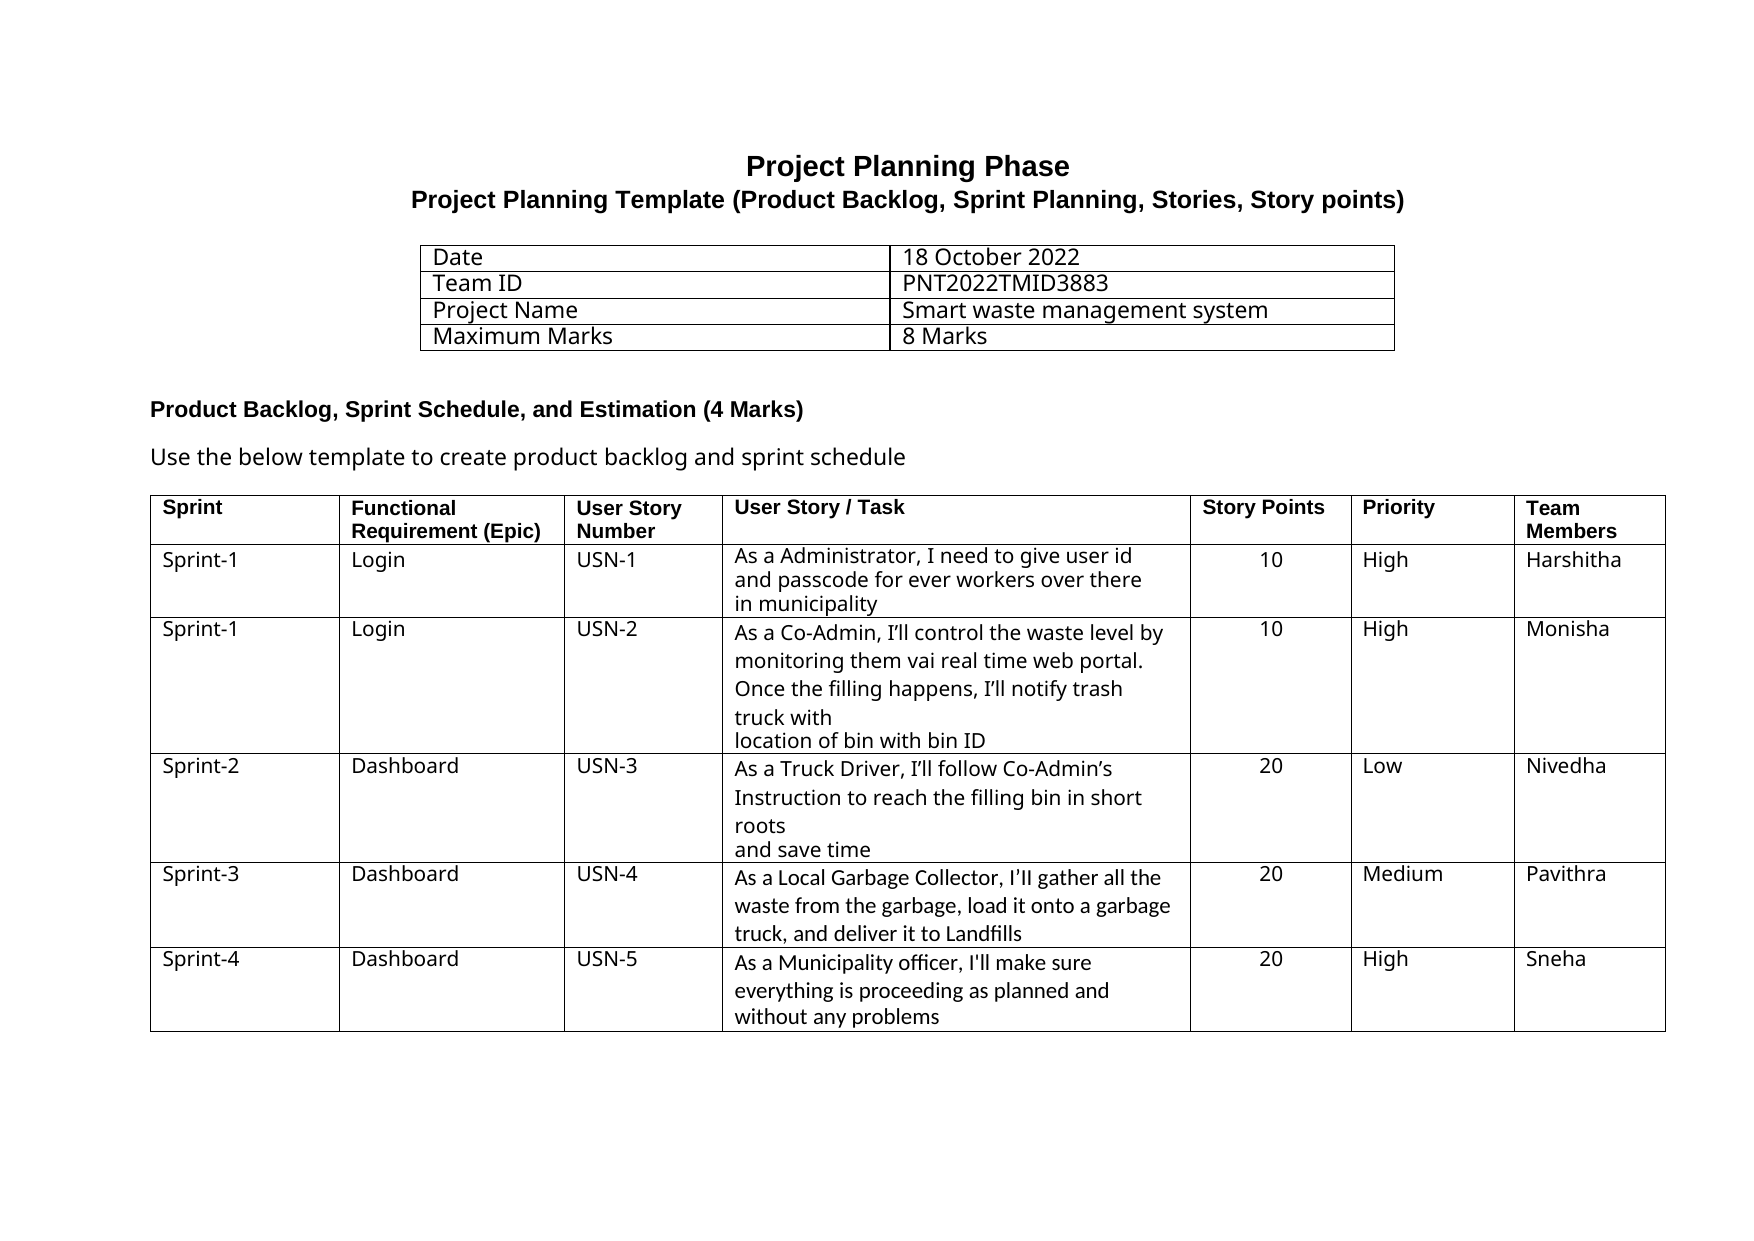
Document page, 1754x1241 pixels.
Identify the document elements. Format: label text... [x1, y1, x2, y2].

table_cell Dashboard [340, 754, 564, 862]
table_header 18 October 2022 [891, 246, 1394, 271]
table_cell High [1352, 545, 1514, 617]
table_header Sprint [151, 496, 339, 544]
table_cell USN-5 [565, 948, 722, 1031]
table_cell Harshitha [1515, 545, 1665, 617]
table_cell Team ID [421, 272, 889, 298]
text Use the below template to create product backlog and sprint schedule [150, 441, 1677, 473]
table_header Priority [1352, 496, 1514, 544]
table_cell High [1352, 618, 1514, 753]
table_cell Maximum Marks [421, 325, 889, 350]
table_cell Dashboard [340, 863, 564, 947]
table_cell Sprint-2 [151, 754, 339, 862]
table_cell As a Municipality officer, I'll make sure everything is proceeding as planned and without any problems [723, 948, 1190, 1031]
table_cell Login [340, 545, 564, 617]
table_cell Project Name [421, 299, 889, 324]
table_cell USN-1 [565, 545, 722, 617]
table_cell Login [340, 618, 564, 753]
table_cell As a Truck Driver, I’ll follow Co-Admin’s Instruction to reach the filling bin in short roots and save time [723, 754, 1190, 862]
table_cell 10 [1191, 618, 1351, 753]
table_cell 8 Marks [891, 325, 1394, 350]
text Project Planning Template (Product Backlog, Sprint Planning, Stories, Story points) [410, 186, 1405, 214]
table_cell Monisha [1515, 618, 1665, 753]
table_cell 20 [1191, 754, 1351, 862]
table_cell As a Co-Admin, I’ll control the waste level by monitoring them vai real time web portal. Once the filling happens, I’ll notify trash truck with location of bin with bin ID [723, 618, 1190, 753]
table_cell Dashboard [340, 948, 564, 1031]
title Project Planning Phase [410, 149, 1406, 183]
table_cell PNT2022TMID3883 [891, 272, 1394, 298]
table_cell Sprint-1 [151, 618, 339, 753]
table_header Story Points [1191, 496, 1351, 544]
table_cell 10 [1191, 545, 1351, 617]
table_header User Story Number [565, 496, 722, 544]
table_cell 20 [1191, 948, 1351, 1031]
table_cell High [1352, 948, 1514, 1031]
table_cell Smart waste management system [891, 299, 1394, 324]
table_cell USN-2 [565, 618, 722, 753]
subtitle Product Backlog, Sprint Schedule, and Estimation (4 Marks) [150, 396, 1677, 422]
table_cell Medium [1352, 863, 1514, 947]
table_cell USN-3 [565, 754, 722, 862]
table_cell Sneha [1515, 948, 1665, 1031]
table_cell As a Local Garbage Collector, I’II gather all the waste from the garbage, load it onto a garbage truck, and deliver it to Landfills [723, 863, 1190, 947]
table_cell Pavithra [1515, 863, 1665, 947]
table_header Date [421, 246, 889, 271]
table_cell USN-4 [565, 863, 722, 947]
table_header Team Members [1515, 496, 1665, 544]
table_header Functional Requirement (Epic) [340, 496, 564, 544]
table_cell Sprint-3 [151, 863, 339, 947]
table_cell Low [1352, 754, 1514, 862]
table_header User Story / Task [723, 496, 1190, 544]
table_cell As a Administrator, I need to give user id and passcode for ever workers over there in municipality [723, 545, 1190, 617]
table_cell Sprint-4 [151, 948, 339, 1031]
table_cell 20 [1191, 863, 1351, 947]
table_cell Nivedha [1515, 754, 1665, 862]
table_cell Sprint-1 [151, 545, 339, 617]
